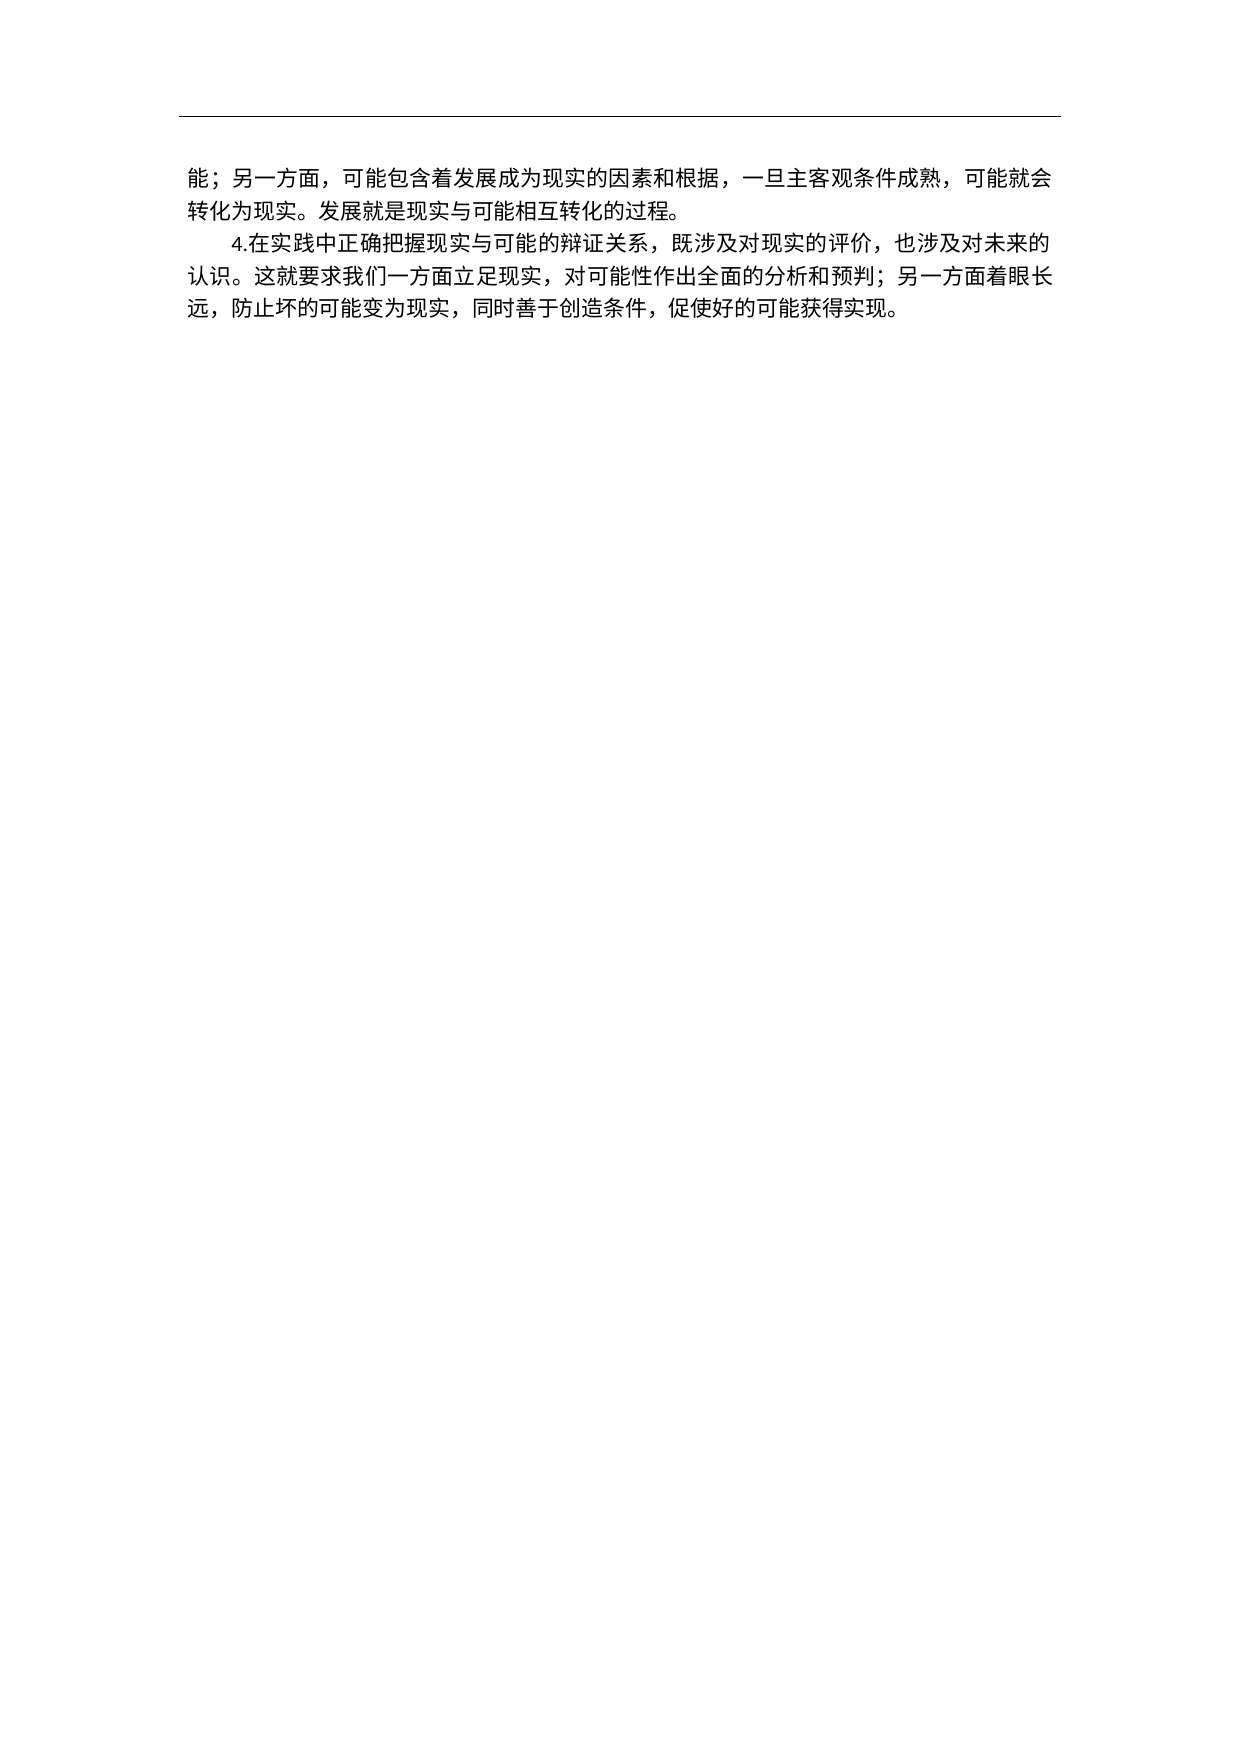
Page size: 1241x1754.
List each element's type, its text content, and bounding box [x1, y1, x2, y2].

text 4.在实践中正确把握现实与可能的辩证关系，既涉及对现实的评价，也涉及对未来的认识。这就要求我们一方面立足现实，对可能性作出全面的分析和预判；另一方面着眼长远，防止坏的可能变为现实，同时善于创造条件，促使好的可能获得实现。 [187, 227, 1053, 324]
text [187, 162, 1053, 227]
